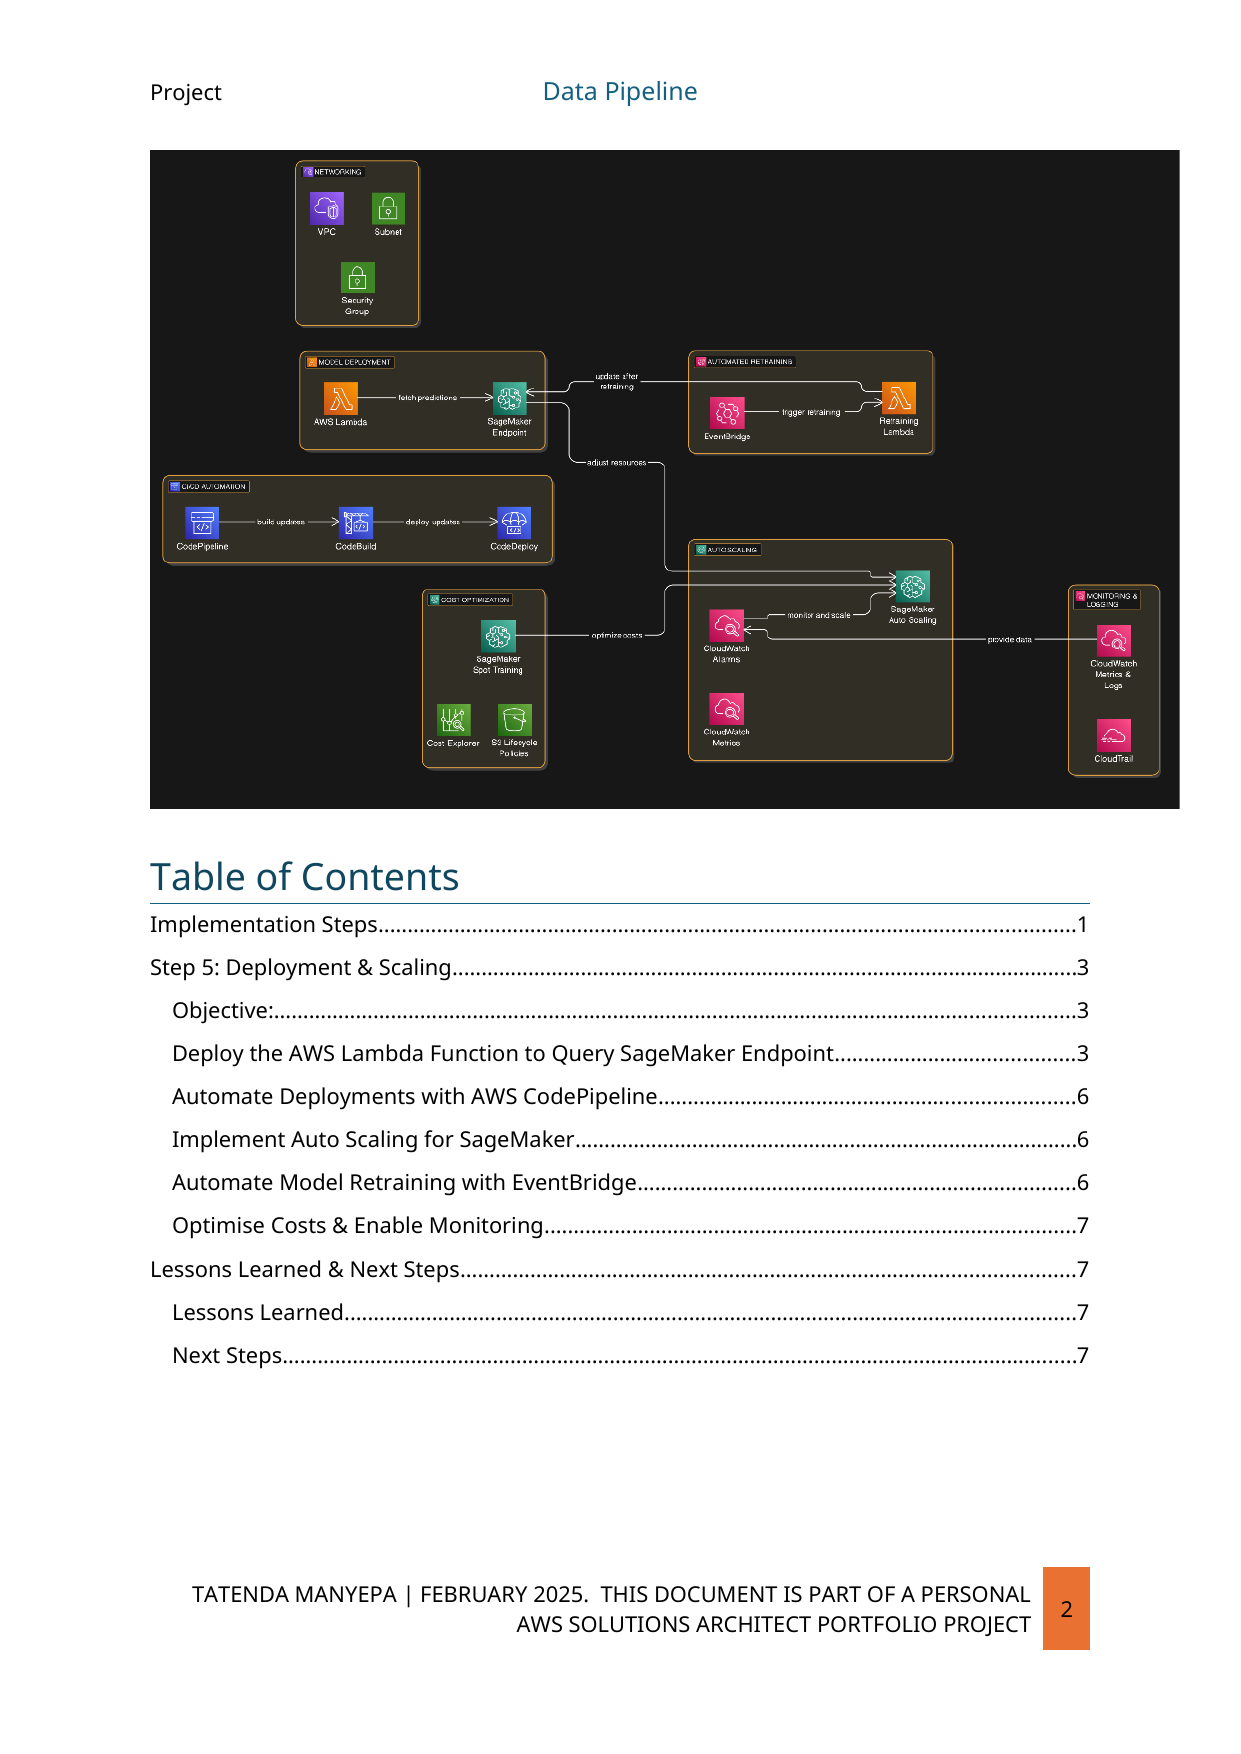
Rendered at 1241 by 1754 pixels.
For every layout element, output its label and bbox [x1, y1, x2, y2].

picture [150, 150, 1180, 809]
